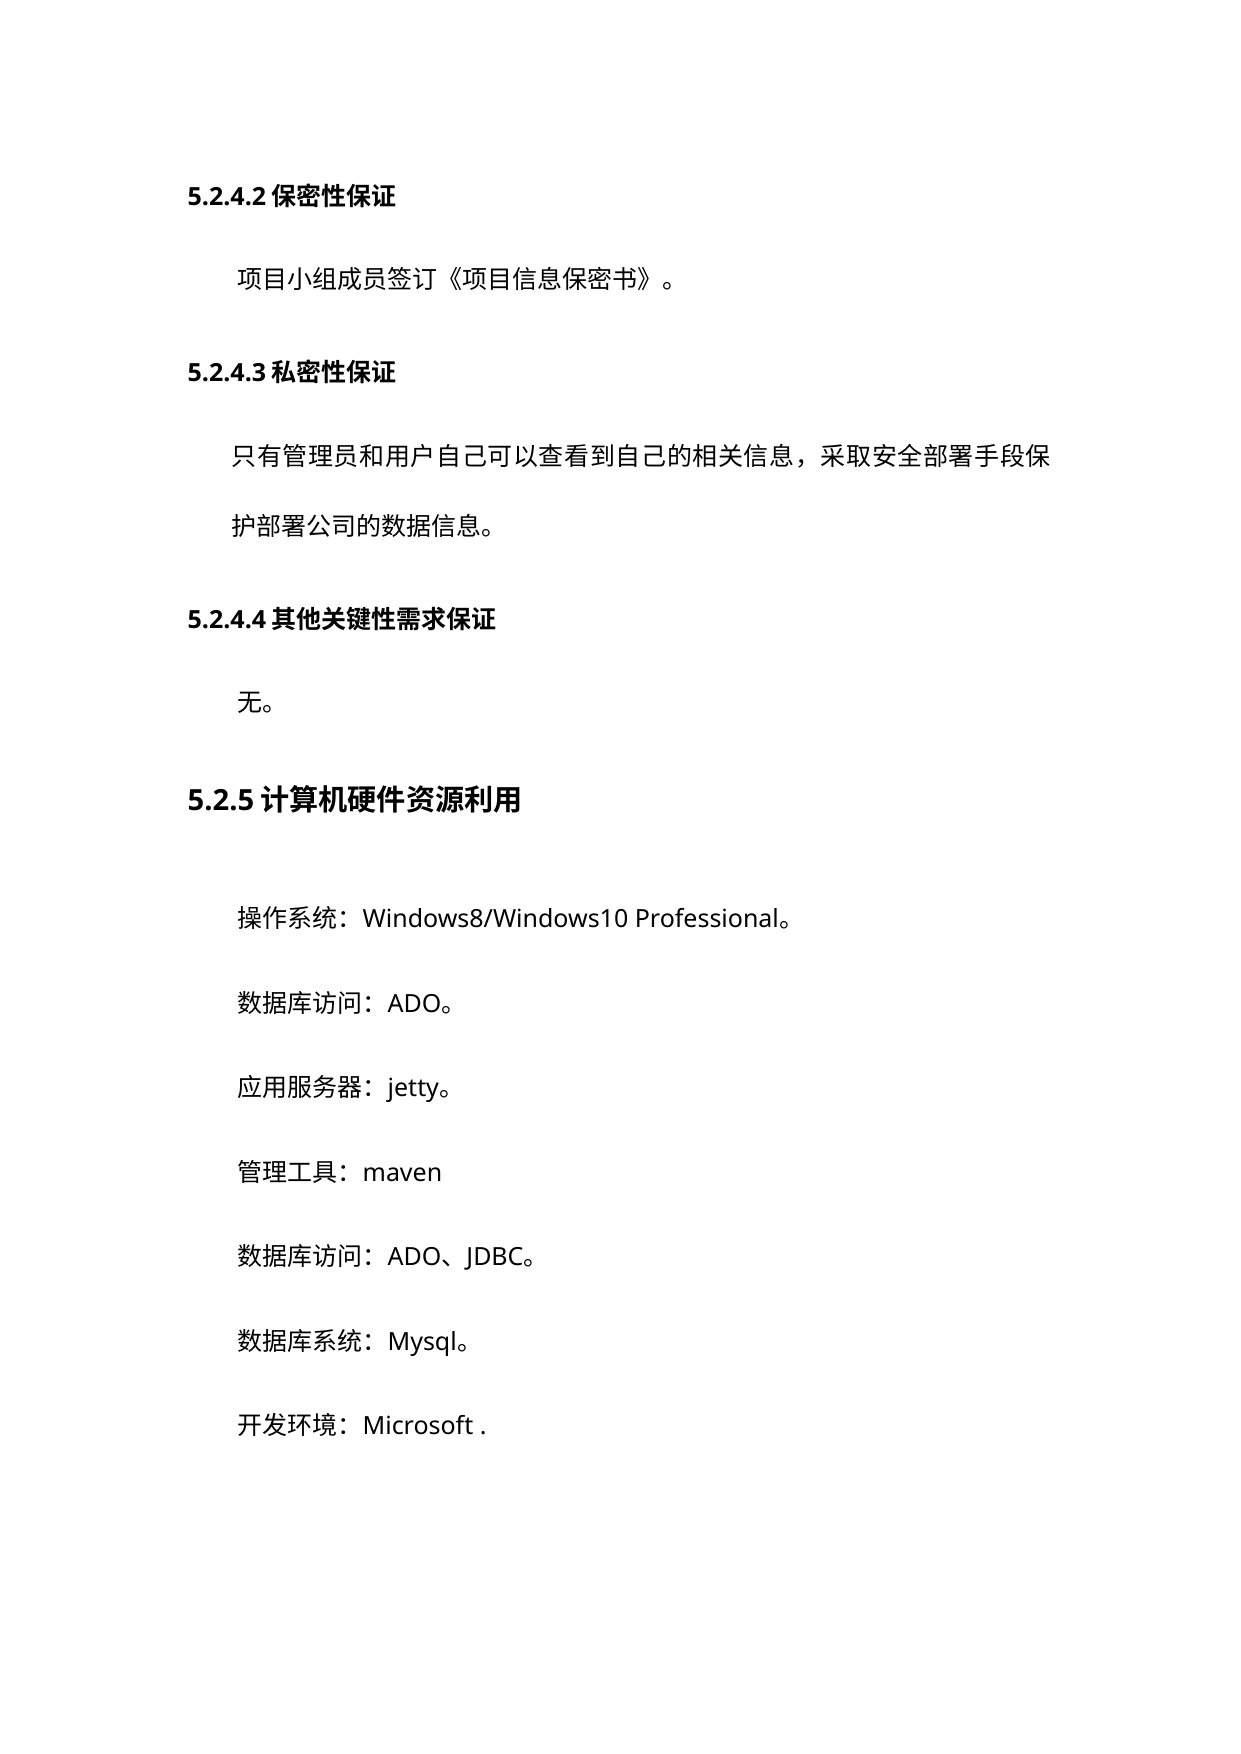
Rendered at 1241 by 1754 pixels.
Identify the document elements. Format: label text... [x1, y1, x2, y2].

text 应用服务器：jetty。 [187, 1053, 1053, 1118]
text 无。 [187, 668, 1053, 733]
subtitle 5.2.4.2保密性保证 [187, 162, 1053, 227]
text 数据库访问：ADO、JDBC。 [187, 1222, 1053, 1287]
text 数据库系统：Mysql。 [187, 1307, 1053, 1372]
text 开发环境：Microsoft . [187, 1391, 1053, 1456]
subtitle 5.2.4.4其他关键性需求保证 [187, 585, 1053, 650]
subtitle 5.2.5计算机硬件资源利用 [187, 765, 1053, 830]
text 管理工具：maven [187, 1138, 1053, 1203]
text 只有管理员和用户自己可以查看到自己的相关信息，采取安全部署手段保护部署公司的数据信息。 [231, 422, 1053, 557]
subtitle 5.2.4.3私密性保证 [187, 338, 1053, 403]
text 项目小组成员签订《项目信息保密书》。 [187, 246, 1053, 311]
text 操作系统：Windows8/Windows10 Professional。 [187, 884, 1053, 949]
text 数据库访问：ADO。 [187, 969, 1053, 1034]
